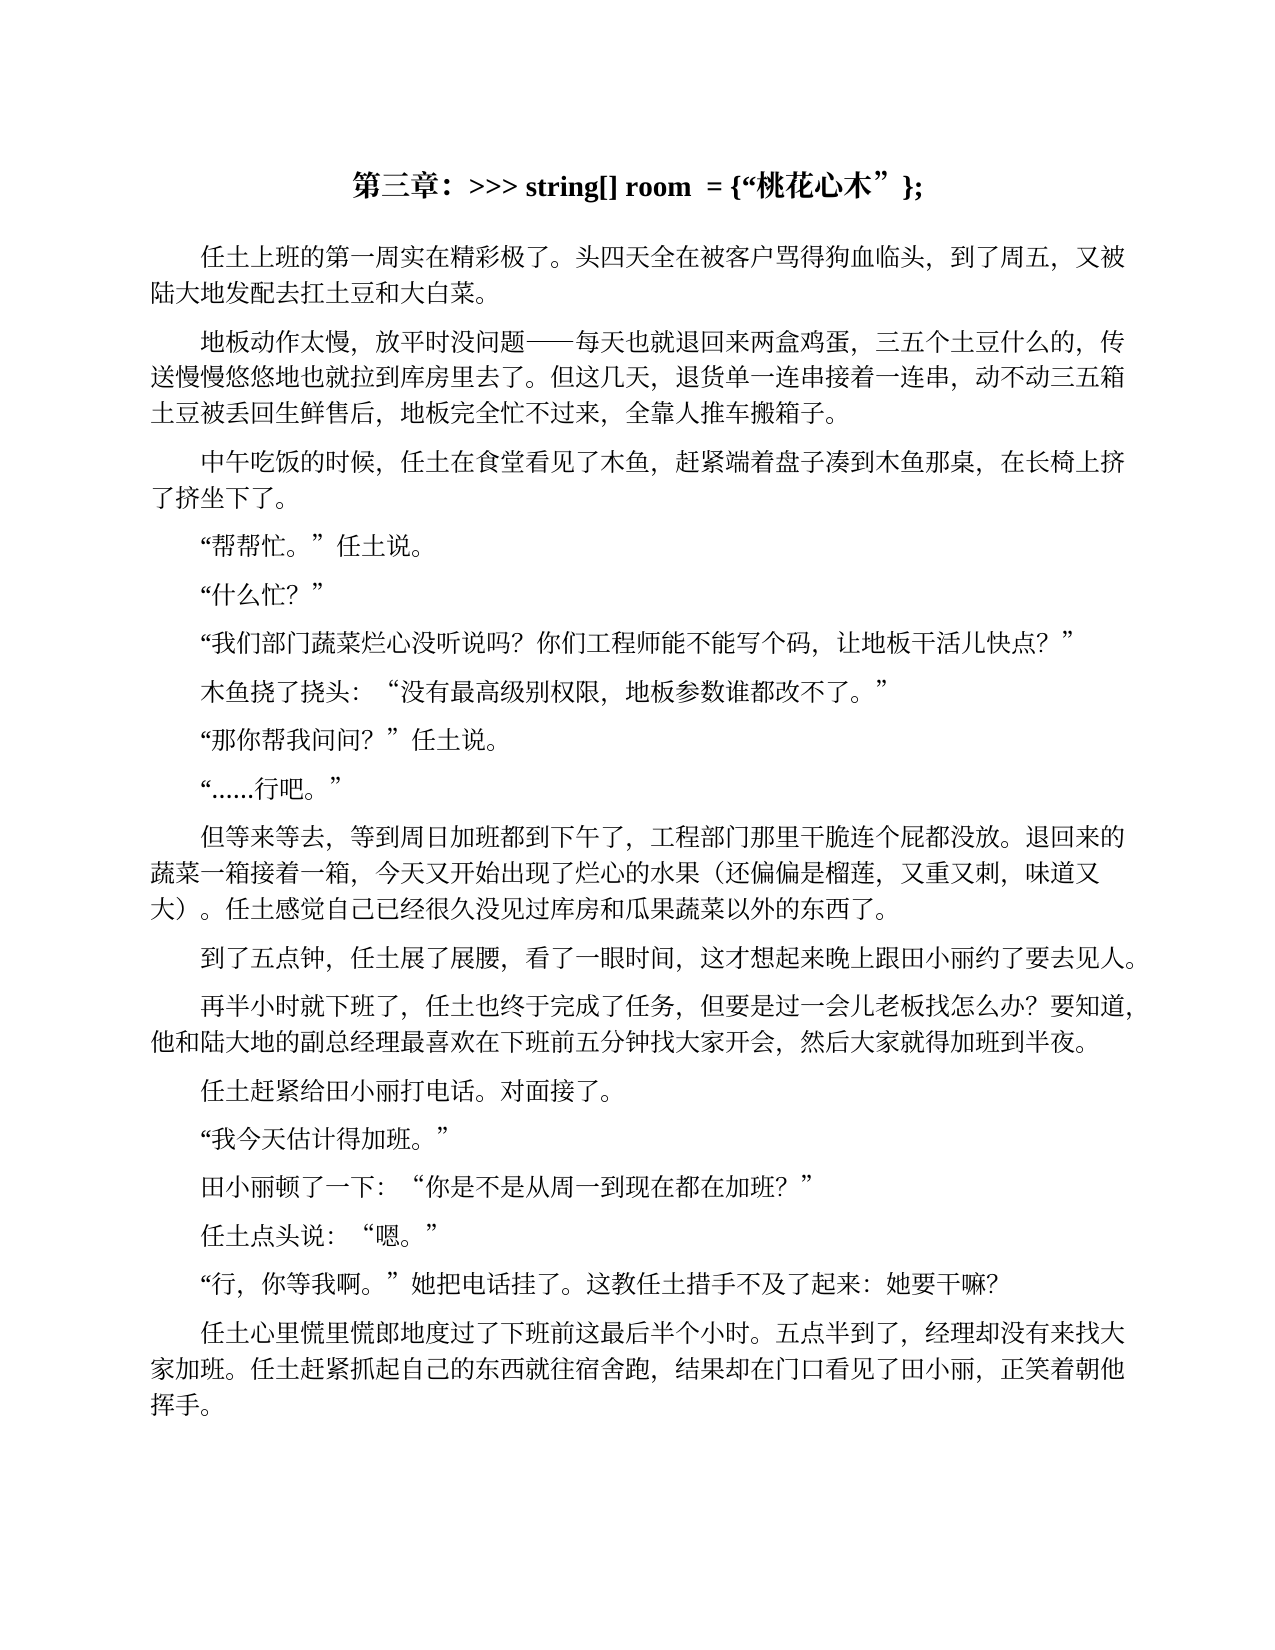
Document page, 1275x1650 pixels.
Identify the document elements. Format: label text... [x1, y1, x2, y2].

text 再半小时就下班了，任土也终于完成了任务，但要是过一会儿老板找怎么办？要知道，他和陆大地的副总经理最喜欢在下班前五分钟找大家开会，然后大家就得加班到半夜。 [150, 987, 1125, 1059]
text “我们部门蔬菜烂心没听说吗？你们工程师能不能写个码，让地板干活儿快点？” [150, 624, 1125, 660]
text 木鱼挠了挠头：“没有最高级别权限，地板参数谁都改不了。” [150, 672, 1125, 708]
text 任土点头说：“嗯。” [150, 1217, 1125, 1252]
text “我今天估计得加班。” [150, 1119, 1125, 1156]
text 田小丽顿了一下：“你是不是从周一到现在都在加班？” [150, 1168, 1125, 1204]
text “帮帮忙。”任土说。 [150, 527, 1125, 563]
text “那你帮我问问？”任土说。 [150, 721, 1125, 757]
text 任土赶紧给田小丽打电话。对面接了。 [150, 1071, 1125, 1107]
text “……行吧。” [150, 769, 1125, 806]
text 到了五点钟，任土展了展腰，看了一眼时间，这才想起来晚上跟田小丽约了要去见人。 [150, 938, 1125, 974]
text 但等来等去，等到周日加班都到下午了，工程部门那里干脆连个屁都没放。退回来的蔬菜一箱接着一箱，今天又开始出现了烂心的水果（还偏偏是榴莲，又重又刺，味道又大）。任土感觉自己已经很久没见过库房和瓜果蔬菜以外的东西了。 [150, 818, 1125, 926]
text 任土心里慌里慌郎地度过了下班前这最后半个小时。五点半到了，经理却没有来找大家加班。任土赶紧抓起自己的东西就往宿舍跑，结果却在门口看见了田小丽，正笑着朝他挥手。 [150, 1313, 1125, 1421]
text 任土上班的第一周实在精彩极了。头四天全在被客户骂得狗血临头，到了周五，又被陆大地发配去扛土豆和大白菜。 [150, 238, 1125, 310]
text 第三章：>>> string[] room = {“桃花心木”}; [150, 162, 1125, 204]
text 地板动作太慢，放平时没问题——每天也就退回来两盒鸡蛋，三五个土豆什么的，传送慢慢悠悠地也就拉到库房里去了。但这几天，退货单一连串接着一连串，动不动三五箱土豆被丢回生鲜售后，地板完全忙不过来，全靠人推车搬箱子。 [150, 322, 1125, 430]
text “什么忙？” [150, 575, 1125, 611]
text “行，你等我啊。”她把电话挂了。这教任土措手不及了起来：她要干嘛？ [150, 1265, 1125, 1301]
text 中午吃饭的时候，任土在食堂看见了木鱼，赶紧端着盘子凑到木鱼那桌，在长椅上挤了挤坐下了。 [150, 442, 1125, 514]
